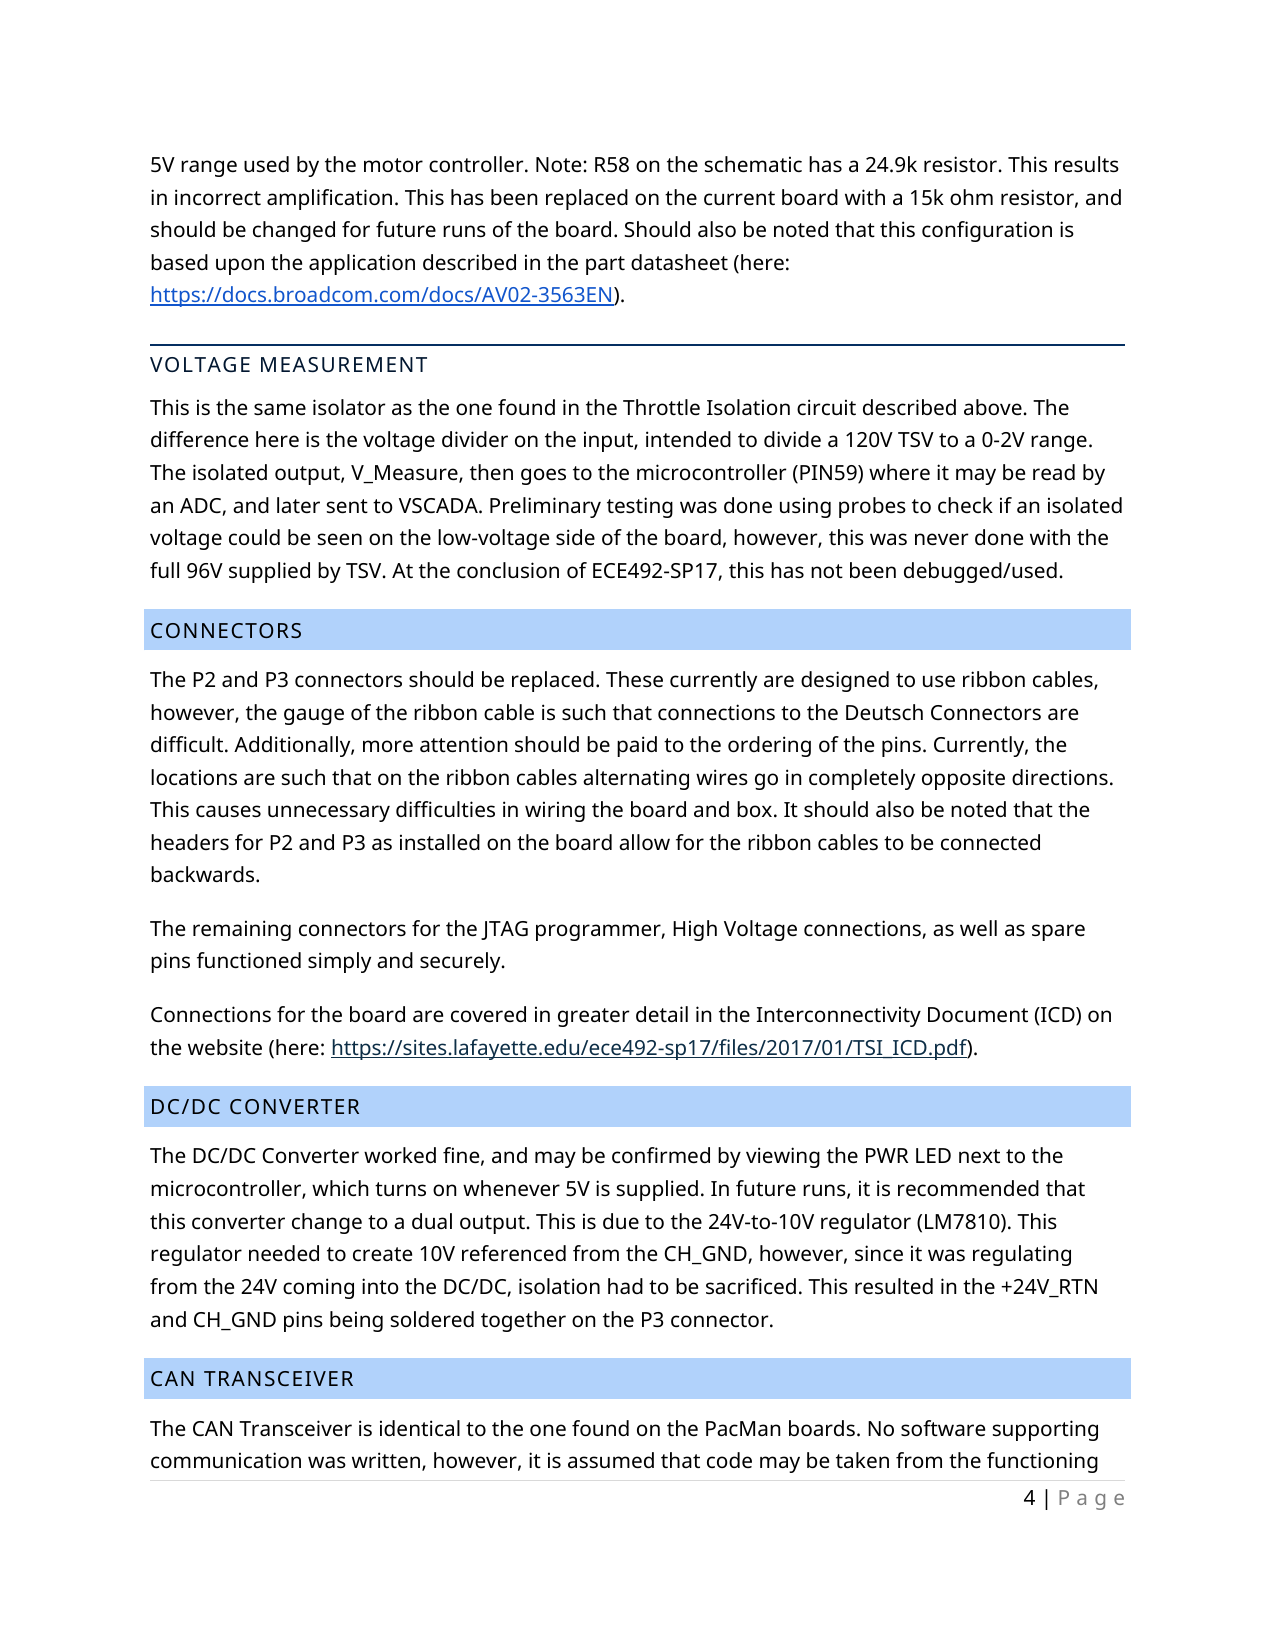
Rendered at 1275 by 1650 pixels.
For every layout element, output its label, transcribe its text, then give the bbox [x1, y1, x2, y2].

subtitle Connectors [150, 616, 1125, 644]
text Connections for the board are covered in greater detail in the Interconnectivity Document (ICD) on the website (here: https://sites.lafayette.edu/ece492-sp17/files/2017/01/TSI_ICD.pdf). [150, 1000, 1125, 1061]
text The DC/DC Converter worked fine, and may be confirmed by viewing the PWR LED next to the microcontroller, which turns on whenever 5V is supplied. In future runs, it is recommended that this converter change to a dual output. This is due to the 24V-to-10V regulator (LM7810). This regulator needed to create 10V referenced from the CH_GND, however, since it was regulating from the 24V coming into the DC/DC, isolation had to be sacrificed. This resulted in the +24V_RTN and CH_GND pins being soldered together on the P3 connector. [150, 1142, 1125, 1333]
subtitle Voltage Measurement [150, 346, 1125, 378]
text This is the same isolator as the one found in the Throttle Isolation circuit described above. The difference here is the voltage divider on the input, intended to divide a 120V TSV to a 0-2V range. The isolated output, V_Measure, then goes to the microcontroller (PIN59) where it may be read by an ADC, and later sent to VSCADA. Preliminary testing was done using probes to check if an isolated voltage could be seen on the low-voltage side of the board, however, this was never done with the full 96V supplied by TSV. At the conclusion of ECE492-SP17, this has not been debugged/used. [150, 393, 1125, 584]
text The P2 and P3 connectors should be replaced. These currently are designed to use ribbon cables, however, the gauge of the ribbon cable is such that connections to the Deutsch Connectors are difficult. Additionally, more attention should be paid to the ordering of the pins. Currently, the locations are such that on the ribbon cables alternating wires go in completely opposite directions. This causes unnecessary difficulties in wiring the board and box. It should also be noted that the headers for P2 and P3 as installed on the board allow for the ribbon cables to be connected backwards. [150, 665, 1125, 889]
subtitle DC/DC Converter [150, 1093, 1125, 1121]
subtitle CAN Transceiver [150, 1364, 1125, 1393]
text The remaining connectors for the JTAG programmer, High Voltage connections, as well as spare pins functioned simply and securely. [150, 914, 1125, 975]
